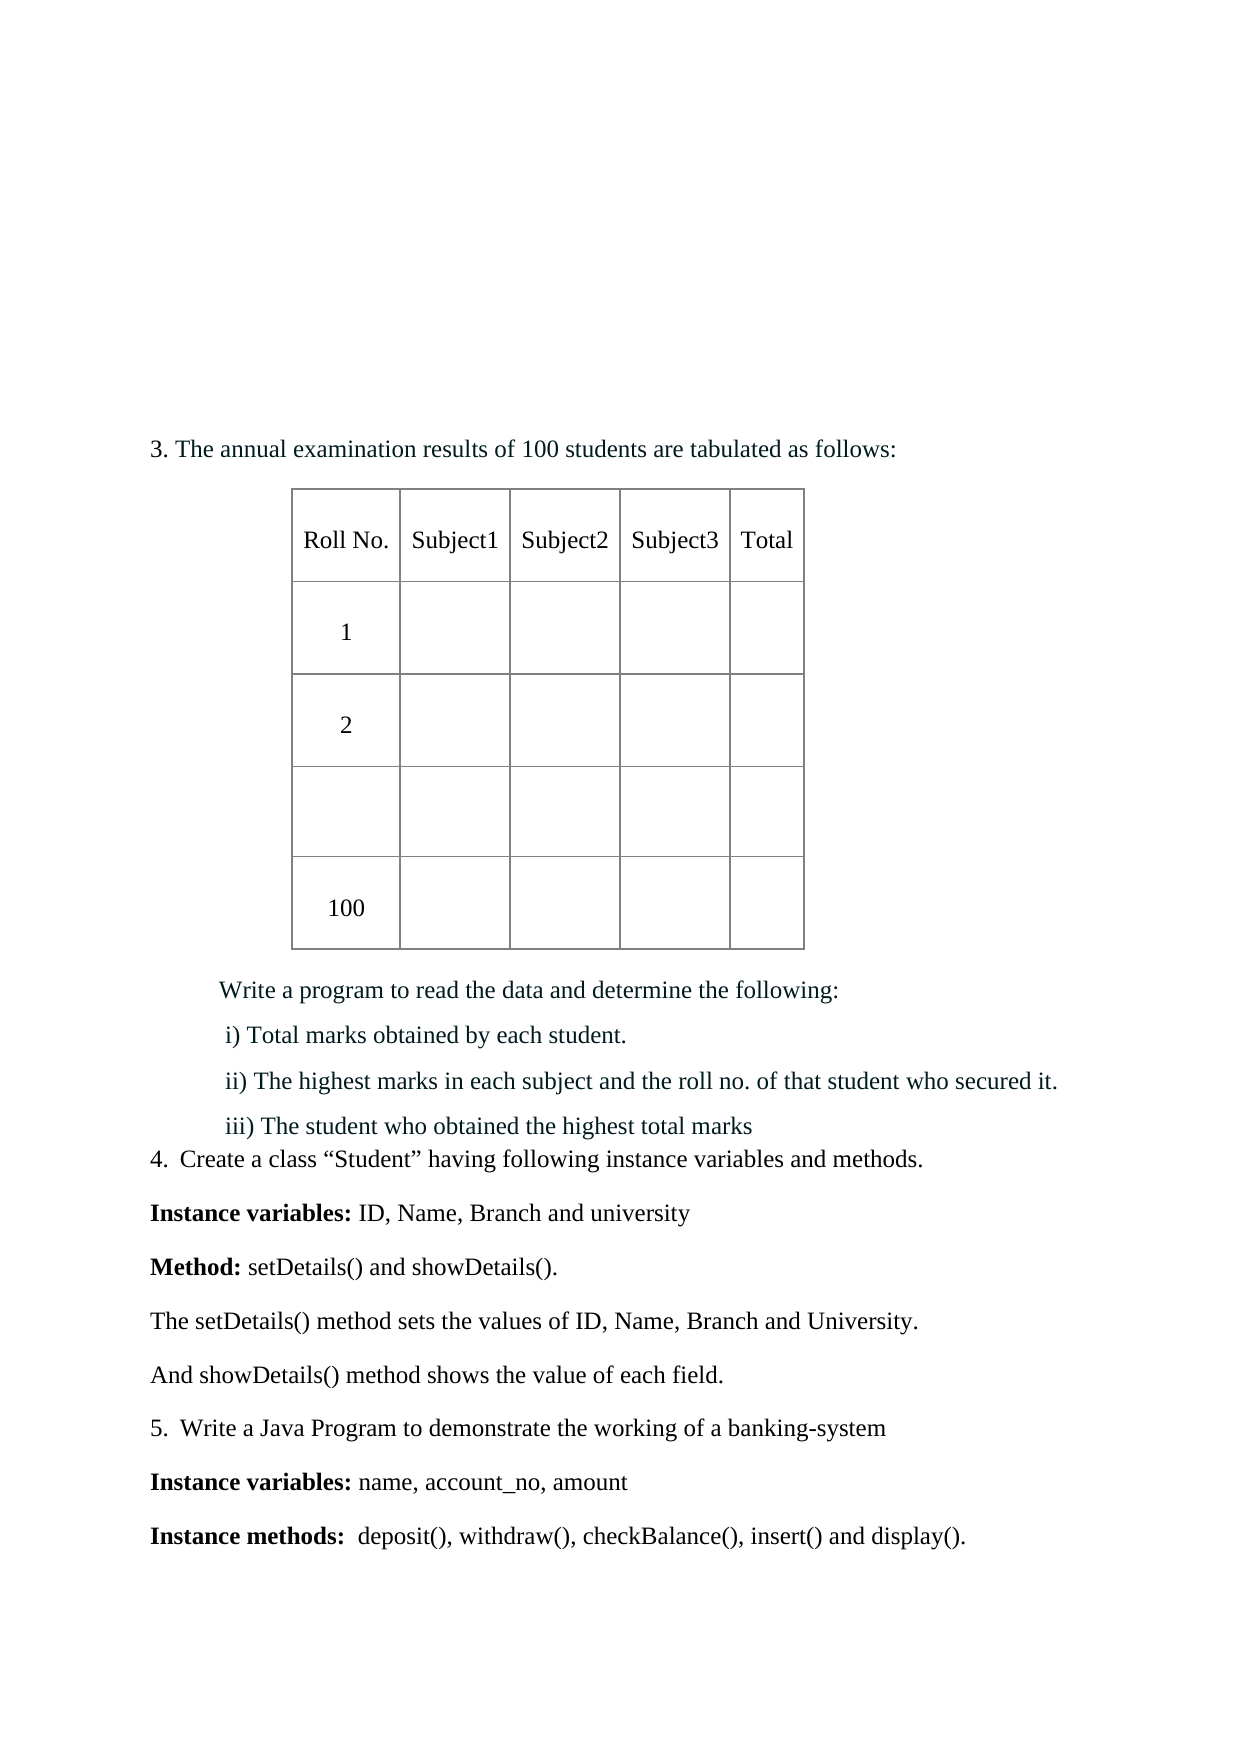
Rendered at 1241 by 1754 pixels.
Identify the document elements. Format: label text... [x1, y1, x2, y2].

table_header Subject2 [511, 490, 619, 581]
text Method: setDetails() and showDetails(). [150, 1252, 1090, 1281]
table_cell 100 [293, 857, 399, 948]
table_header Total [731, 490, 803, 581]
table_cell [401, 767, 509, 856]
table_header Roll No. [293, 490, 399, 581]
table_cell [401, 675, 509, 766]
table_cell [621, 675, 729, 766]
table_cell [511, 582, 619, 673]
text Instance variables: ID, Name, Branch and university [150, 1198, 1090, 1227]
table_header Subject3 [621, 490, 729, 581]
text The setDetails() method sets the values of ID, Name, Branch and University. [150, 1306, 1090, 1334]
table_cell [621, 582, 729, 673]
table_cell [731, 582, 803, 673]
table_cell [511, 675, 619, 766]
text Instance methods: deposit(), withdraw(), checkBalance(), insert() and display(). [150, 1521, 1090, 1550]
table_cell [401, 857, 509, 948]
table_cell [293, 767, 399, 856]
list Write a Java Program to demonstrate the working of a banking-system [150, 1413, 1090, 1442]
table_cell [511, 857, 619, 948]
list iii) The student who obtained the highest total marks [225, 1111, 1090, 1140]
table_cell [731, 857, 803, 948]
text Write a program to read the data and determine the following: [150, 975, 1090, 1003]
table_cell [731, 675, 803, 766]
text i) Total marks obtained by each student. [225, 1020, 1090, 1049]
text ii) The highest marks in each subject and the roll no. of that student who secured it. [225, 1066, 1090, 1094]
text And showDetails() method shows the value of each field. [150, 1360, 1090, 1388]
text 3. The annual examination results of 100 students are tabulated as follows: [150, 434, 1090, 463]
table_cell 2 [293, 675, 399, 766]
table_header Subject1 [401, 490, 509, 581]
table_cell 1 [293, 582, 399, 673]
table_cell [731, 767, 803, 856]
table_cell [401, 582, 509, 673]
text Instance variables: name, account_no, amount [150, 1467, 1090, 1496]
table_cell [511, 767, 619, 856]
table_cell [621, 767, 729, 856]
table_cell [621, 857, 729, 948]
list Create a class “Student” having following instance variables and methods. [150, 1144, 1090, 1173]
